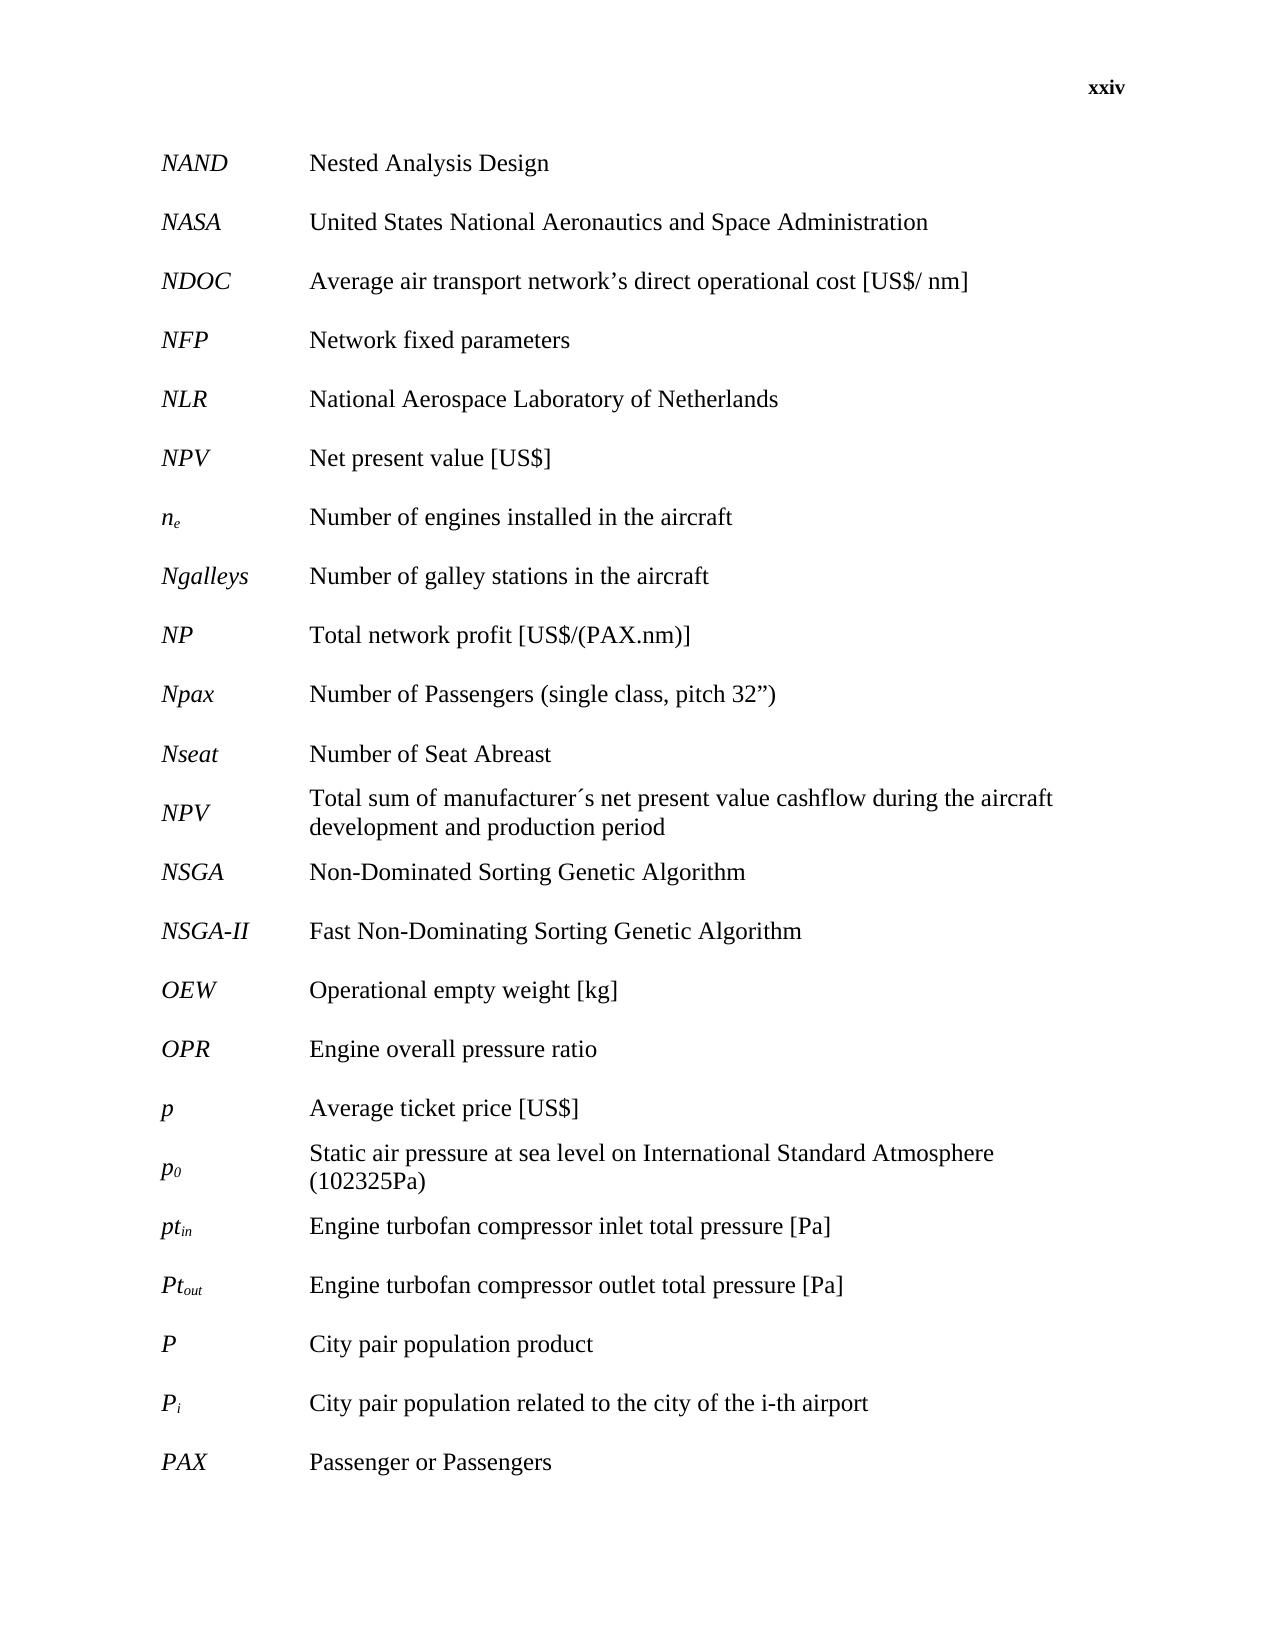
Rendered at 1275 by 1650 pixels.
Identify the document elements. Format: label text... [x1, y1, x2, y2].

table_cell NSGA-II [150, 901, 298, 960]
table_cell Passenger or Passengers [298, 1432, 1125, 1491]
table_cell Number of engines installed in the aircraft [298, 487, 1125, 546]
table_cell NASA [150, 192, 298, 251]
table_cell Ptout [150, 1255, 298, 1314]
table_cell Average air transport network’s direct operational cost [US$/ nm] [298, 251, 1125, 310]
table_cell NLR [150, 369, 298, 428]
table_cell ne [150, 487, 298, 546]
table_cell Average ticket price [US$] [298, 1078, 1125, 1137]
table_cell City pair population product [298, 1314, 1125, 1373]
table_cell Number of galley stations in the aircraft [298, 546, 1125, 605]
table_cell NDOC [150, 251, 298, 310]
table_cell p [150, 1078, 298, 1137]
table_cell P [150, 1314, 298, 1373]
table_cell Number of Passengers (single class, pitch 32”) [298, 665, 1125, 723]
table_cell Npax [150, 665, 298, 723]
table_cell NPV [150, 428, 298, 487]
table_cell Operational empty weight [kg] [298, 960, 1125, 1019]
table_cell NFP [150, 310, 298, 369]
table_cell Engine turbofan compressor inlet total pressure [Pa] [298, 1196, 1125, 1255]
table_cell Total sum of manufacturer´s net present value cashflow during the aircraft development and production period [298, 783, 1125, 842]
table_cell p0 [150, 1137, 298, 1196]
table_cell City pair population related to the city of the i-th airport [298, 1373, 1125, 1432]
table_cell OEW [150, 960, 298, 1019]
table_cell Nested Analysis Design [298, 133, 1125, 192]
table_cell Fast Non-Dominating Sorting Genetic Algorithm [298, 901, 1125, 960]
table_cell Net present value [US$] [298, 428, 1125, 487]
table_cell Non-Dominated Sorting Genetic Algorithm [298, 842, 1125, 901]
table_cell Nseat [150, 724, 298, 783]
table_cell ptin [150, 1196, 298, 1255]
table_cell NPV [150, 783, 298, 842]
table_cell Engine turbofan compressor outlet total pressure [Pa] [298, 1255, 1125, 1314]
table_cell Total network profit [US$/(PAX.nm)] [298, 605, 1125, 664]
table_cell OPR [150, 1019, 298, 1078]
table_cell Network fixed parameters [298, 310, 1125, 369]
table_cell Pi [150, 1373, 298, 1432]
table_cell Ngalleys [150, 546, 298, 605]
table_cell National Aerospace Laboratory of Netherlands [298, 369, 1125, 428]
table_cell Engine overall pressure ratio [298, 1019, 1125, 1078]
table_cell PAX [150, 1432, 298, 1491]
table_cell NAND [150, 133, 298, 192]
table_cell NP [150, 605, 298, 664]
table_cell NSGA [150, 842, 298, 901]
table_cell United States National Aeronautics and Space Administration [298, 192, 1125, 251]
table_cell Number of Seat Abreast [298, 724, 1125, 783]
table_cell Static air pressure at sea level on International Standard Atmosphere (102325Pa) [298, 1137, 1125, 1196]
